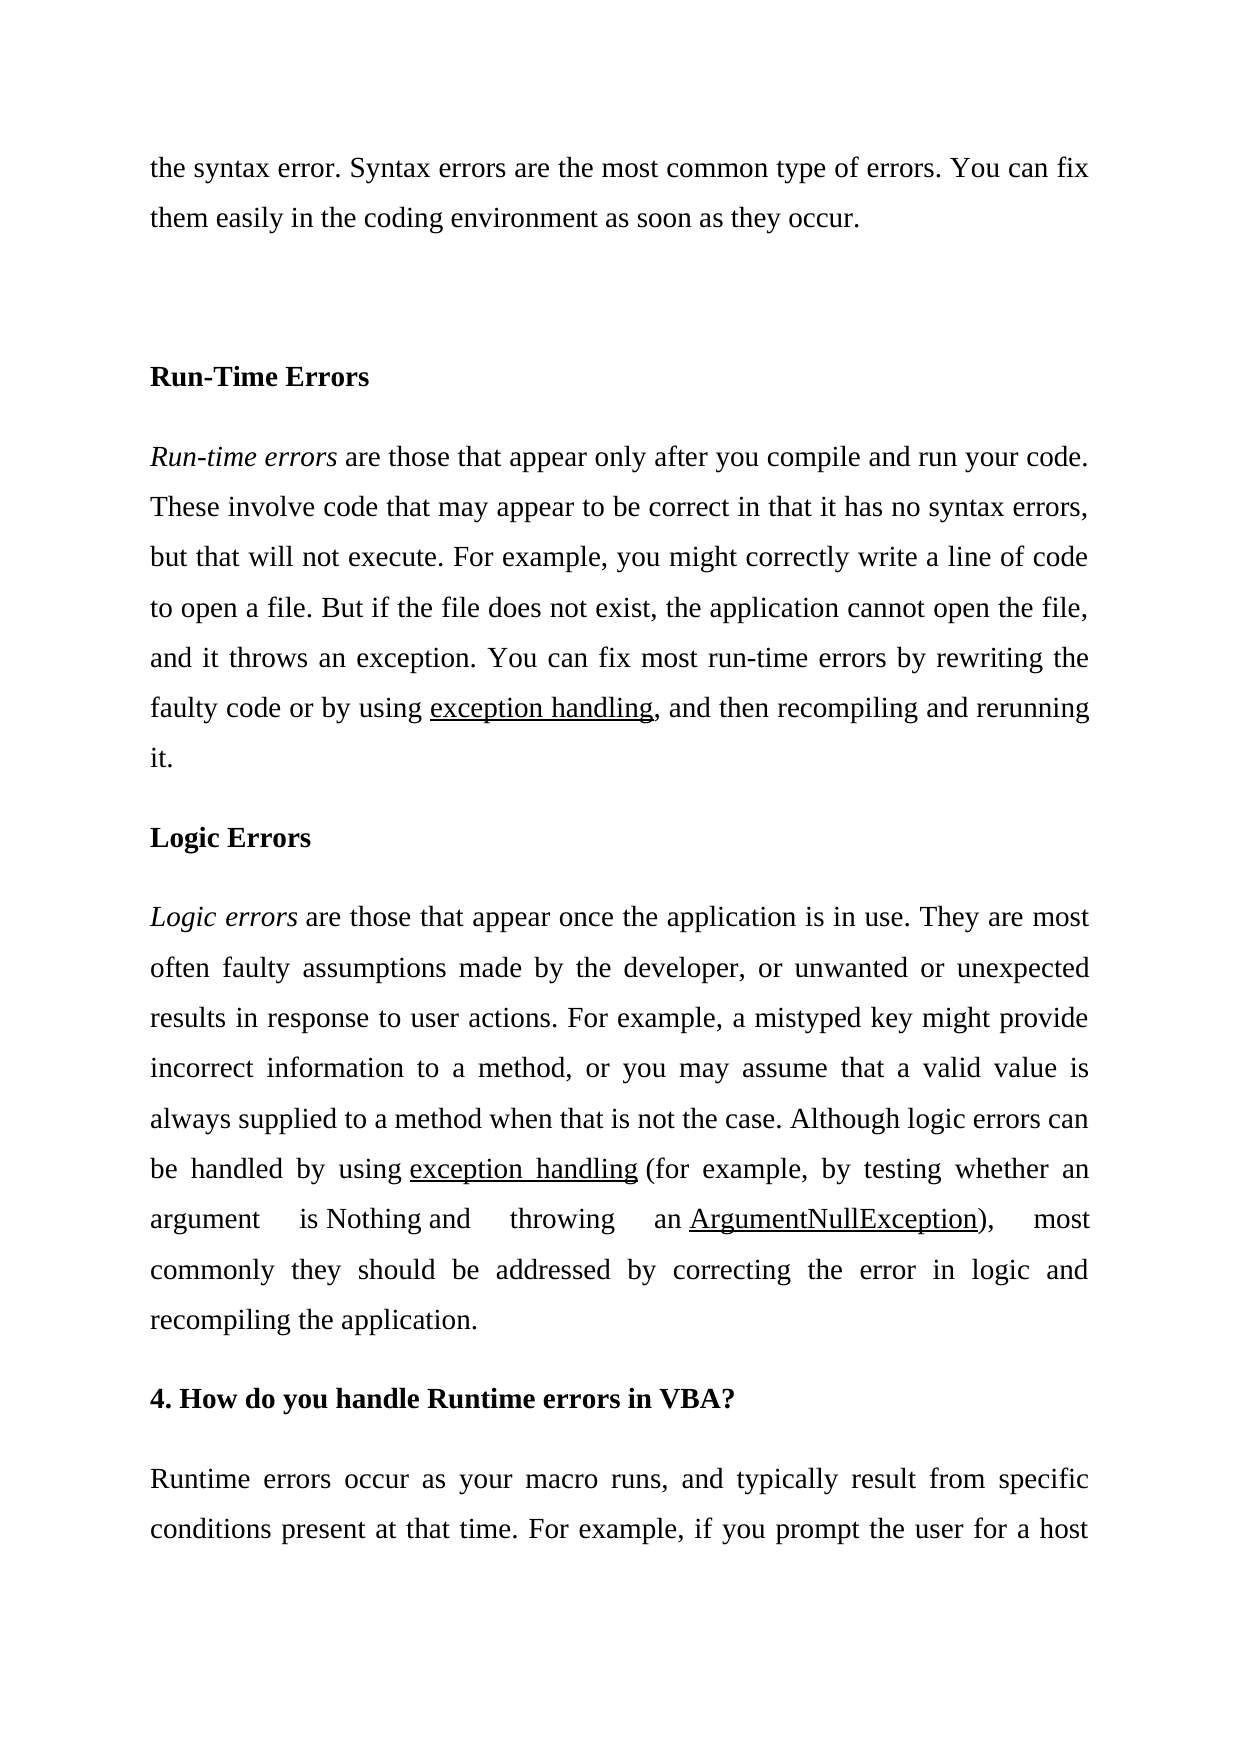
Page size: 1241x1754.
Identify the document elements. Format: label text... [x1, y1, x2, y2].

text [150, 1461, 1090, 1545]
text 4. How do you handle Runtime errors in VBA? [150, 1382, 1090, 1415]
text Run-time errors are those that appear only after you compile and run your code. These involve code that may appear to be correct in that it has no syntax errors, but that will not execute. For example, you might correctly write a line of code to open a file. But if the file does not exist, the application cannot open the file, and it throws an exception. You can fix most run-time errors by rewriting the faulty code or by using exception handling, and then recompiling and rerunning it. [150, 439, 1090, 774]
text Logic Errors [150, 820, 1090, 854]
text Logic errors are those that appear once the application is in use. They are most often faulty assumptions made by the developer, or unwanted or unexpected results in response to user actions. For example, a mistyped key might provide incorrect information to a method, or you may assume that a valid value is always supplied to a method when that is not the case. Although logic errors can be handled by using exception handling (for example, by testing whether an argument is Nothing and throwing an ArgumentNullException), most commonly they should be addressed by correcting the error in logic and recompiling the application. [150, 899, 1090, 1336]
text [150, 150, 1090, 234]
text Run-Time Errors [150, 359, 1090, 393]
